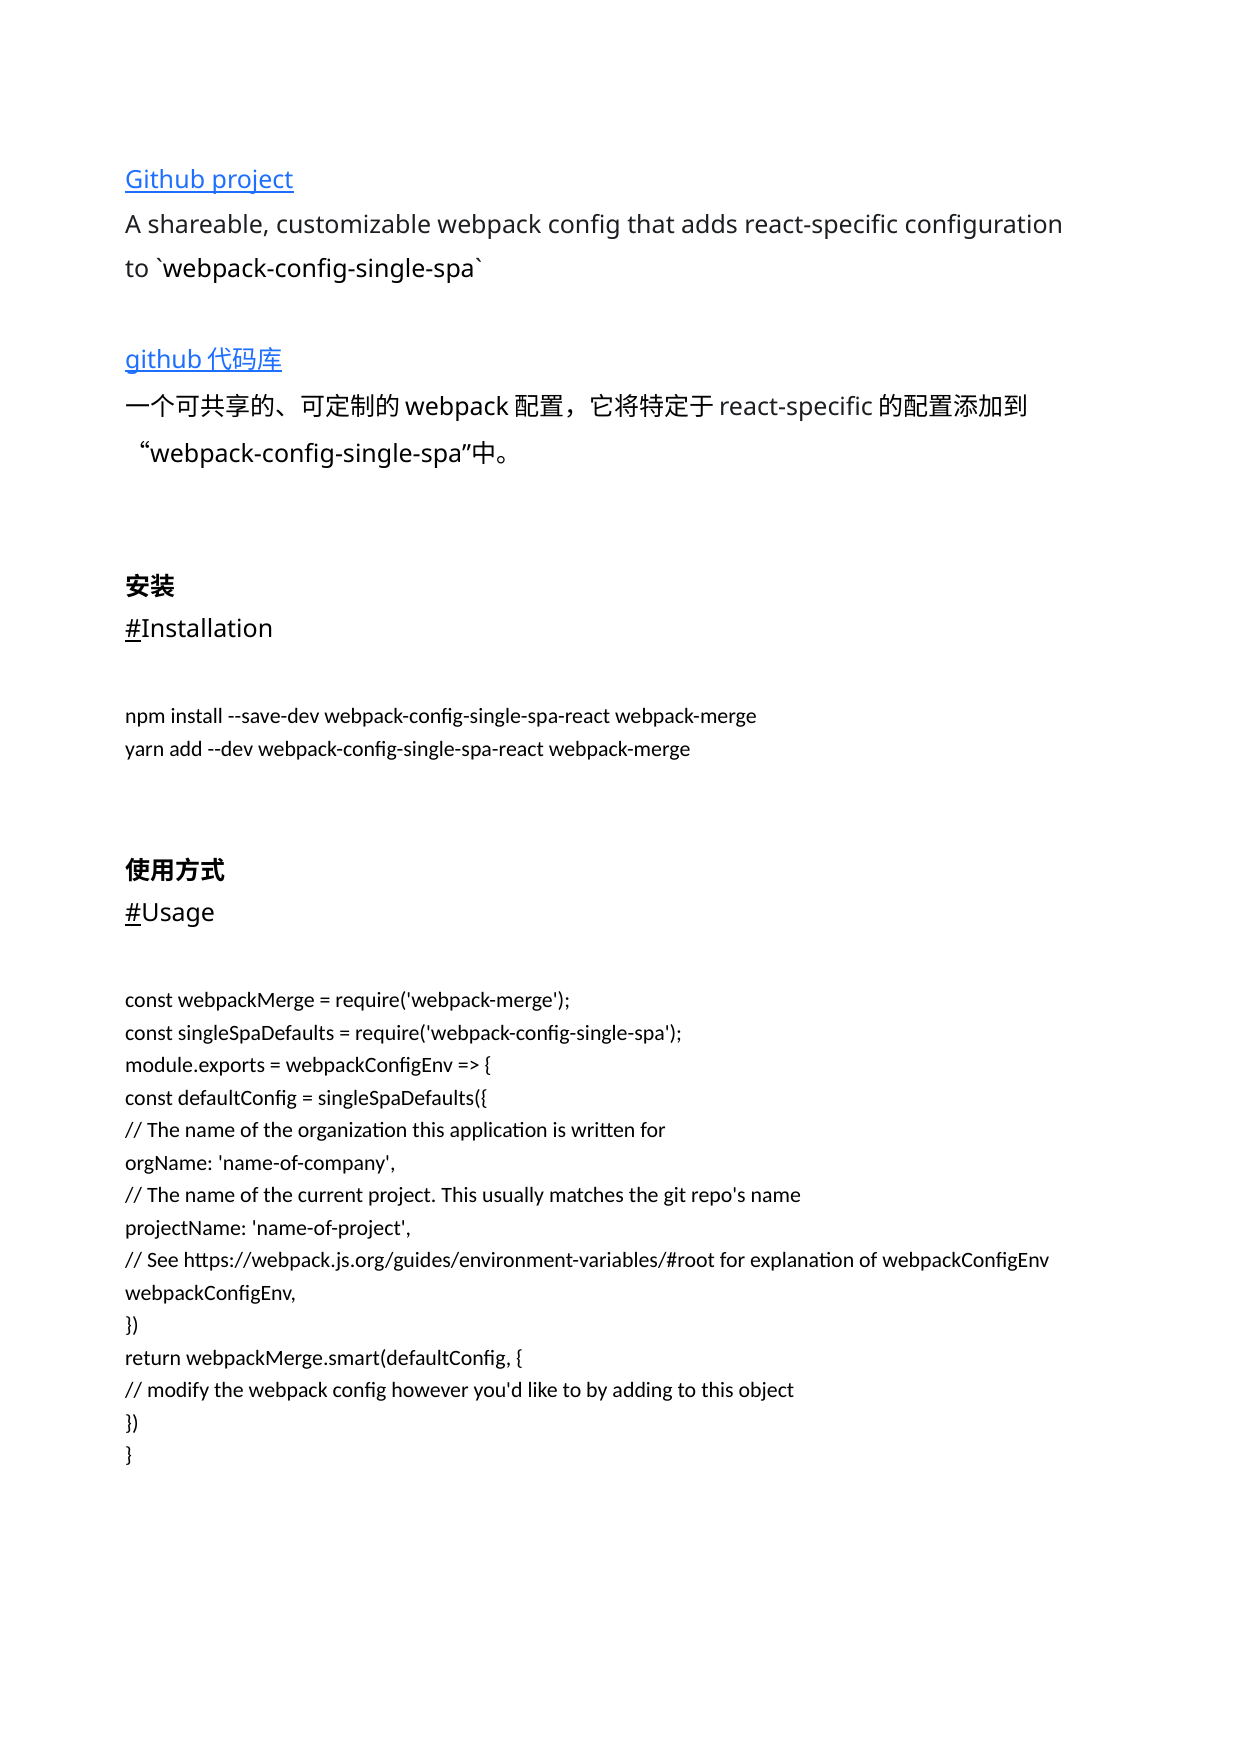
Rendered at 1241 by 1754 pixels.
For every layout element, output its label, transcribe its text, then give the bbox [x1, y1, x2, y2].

text #Usage [125, 895, 1115, 929]
text yarn add --dev webpack-config-single-spa-react webpack-merge [125, 732, 1115, 764]
text Github project [125, 162, 1115, 196]
text A shareable, customizable webpack config that adds react-specific configuration to `webpack-config-single-spa` [125, 206, 1115, 284]
text webpackConfigEnv, [125, 1276, 1115, 1308]
text orgName: 'name-of-company', [125, 1146, 1115, 1178]
text }) [125, 1406, 1115, 1438]
subtitle 安装 [125, 566, 1115, 602]
text 一个可共享的、可定制的webpack配置，它将特定于react-specific的配置添加到“webpack-config-single-spa”中。 [125, 386, 1115, 469]
text return webpackMerge.smart(defaultConfig, { [125, 1341, 1115, 1373]
text github代码库 [125, 339, 1115, 375]
text // The name of the current project. This usually matches the git repo's name [125, 1178, 1115, 1211]
text } [125, 1438, 1115, 1471]
text npm install --save-dev webpack-config-single-spa-react webpack-merge [125, 699, 1115, 732]
subtitle 使用方式 [125, 850, 1115, 887]
text }) [125, 1308, 1115, 1341]
text // The name of the organization this application is written for [125, 1113, 1115, 1146]
text // See https://webpack.js.org/guides/environment-variables/#root for explanation of webpackConfigEnv [125, 1243, 1115, 1276]
text projectName: 'name-of-project', [125, 1211, 1115, 1243]
text const singleSpaDefaults = require('webpack-config-single-spa'); [125, 1016, 1115, 1048]
text module.exports = webpackConfigEnv => { [125, 1048, 1115, 1081]
text const webpackMerge = require('webpack-merge'); [125, 983, 1115, 1016]
text const defaultConfig = singleSpaDefaults({ [125, 1081, 1115, 1113]
text // modify the webpack config however you'd like to by adding to this object [125, 1373, 1115, 1406]
text #Installation [125, 611, 1115, 645]
